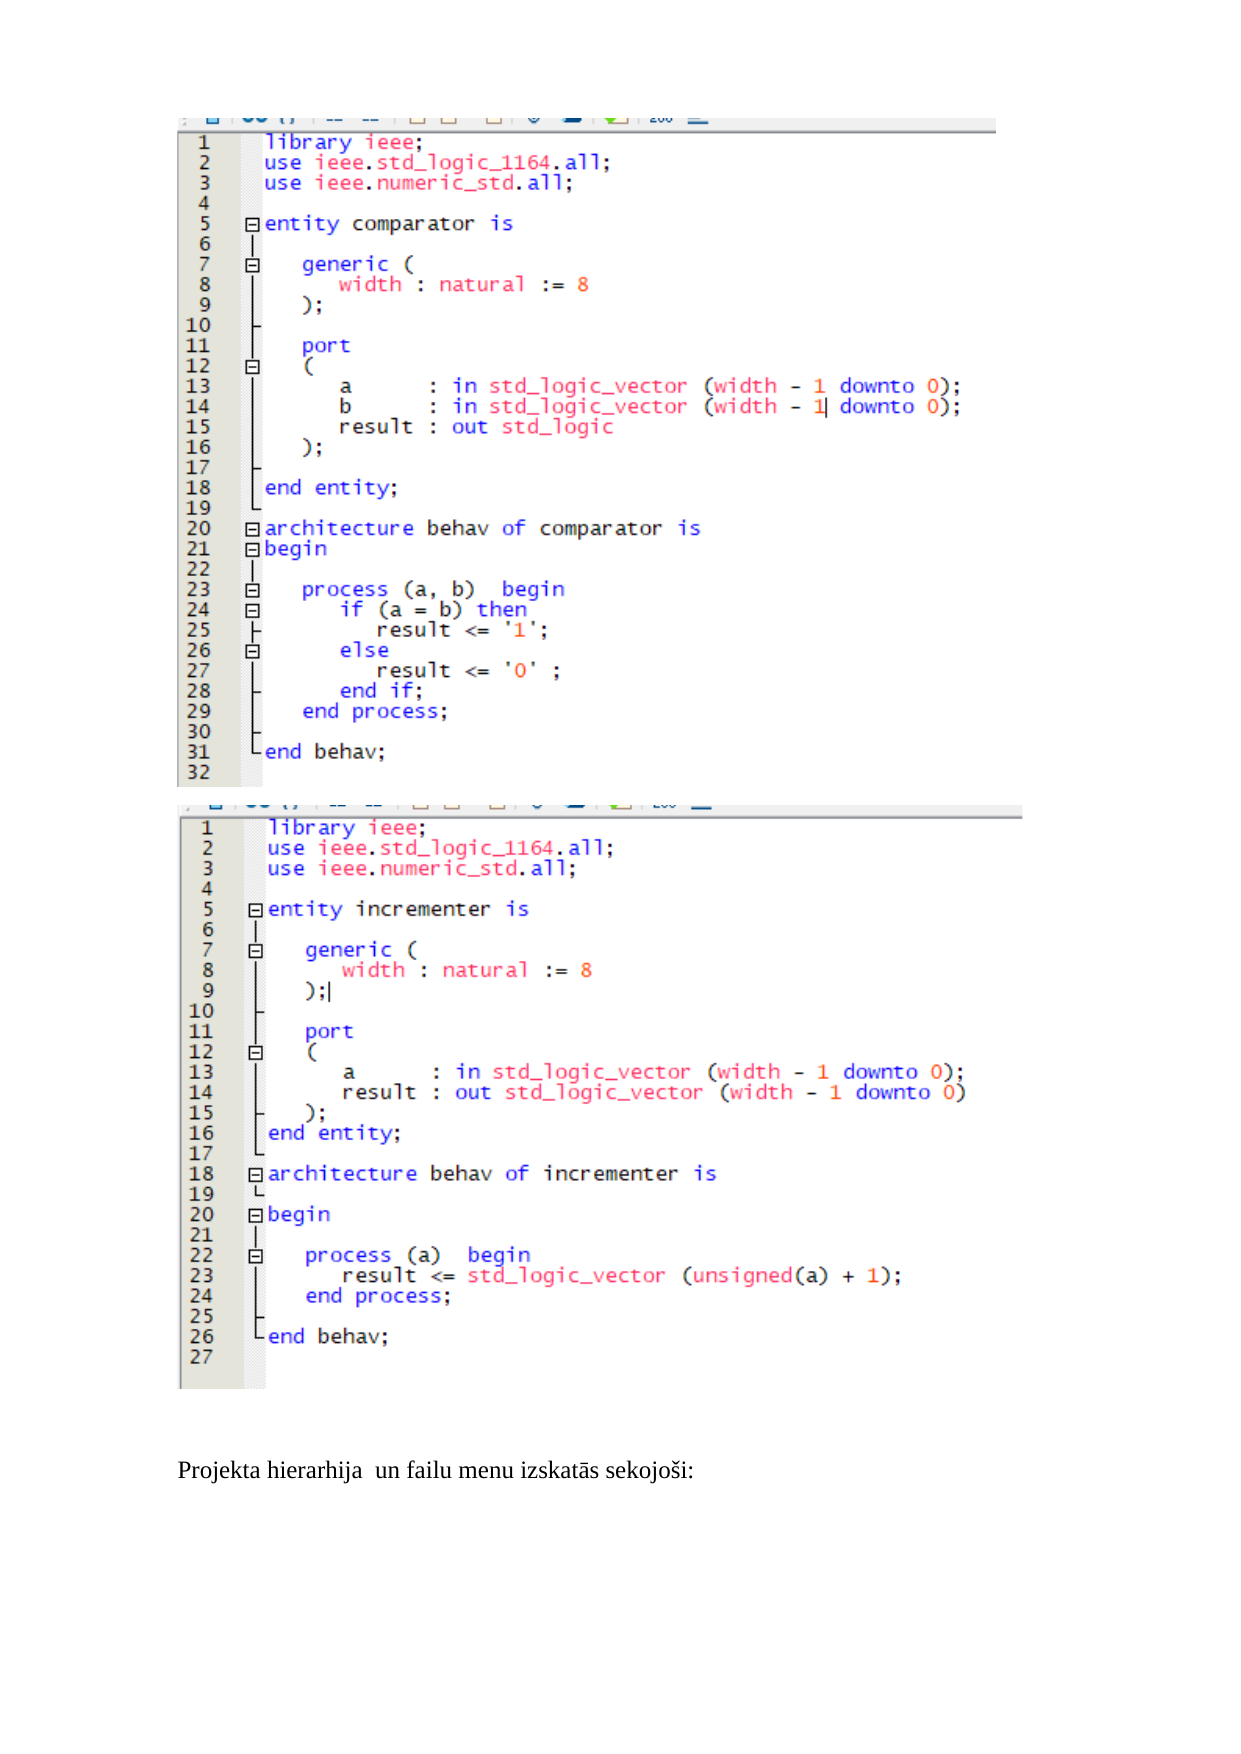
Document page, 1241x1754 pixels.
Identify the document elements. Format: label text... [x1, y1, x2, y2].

text Projekta hierarhija un failu menu izskatās sekojoši: [177, 1455, 1152, 1484]
picture [177, 805, 1023, 1389]
picture [177, 118, 996, 787]
